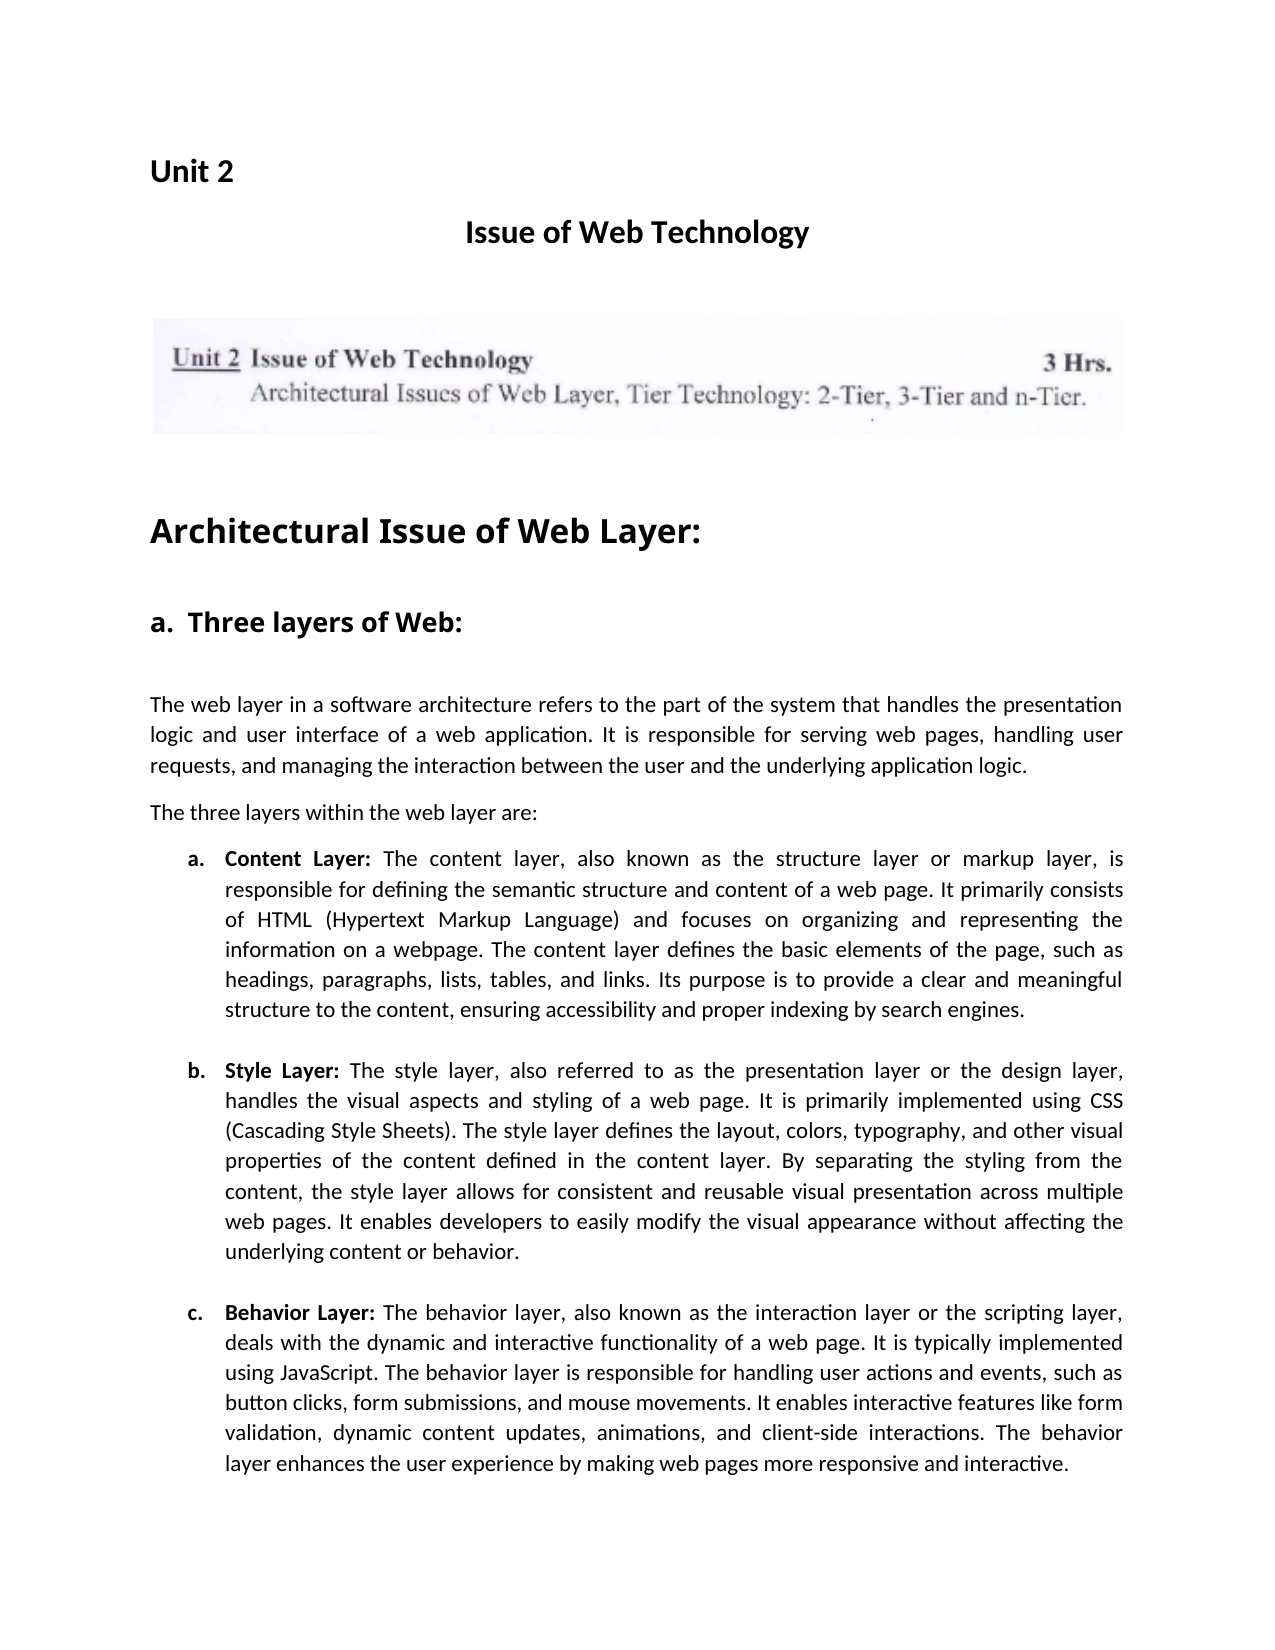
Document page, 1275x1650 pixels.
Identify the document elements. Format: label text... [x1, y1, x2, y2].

list Behavior Layer: The behavior layer, also known as the interaction layer or the scripting layer, deals with the dynamic and interactive functionality of a web page. It is typically implemented using JavaScript. The behavior layer is responsible for handling user actions and events, such as button clicks, form submissions, and mouse movements. It enables interactive features like form validation, dynamic content updates, animations, and client-side interactions. The behavior layer enhances the user experience by making web pages more responsive and interactive. [187, 1298, 1125, 1477]
subtitle Three layers of Web: [150, 604, 1125, 641]
list Style Layer: The style layer, also referred to as the presentation layer or the design layer, handles the visual aspects and styling of a web page. It is primarily implemented using CSS (Cascading Style Sheets). The style layer defines the layout, colors, typography, and other visual properties of the content defined in the content layer. By separating the styling from the content, the style layer allows for consistent and reusable visual presentation across multiple web pages. It enables developers to easily modify the visual appearance without affecting the underlying content or behavior. [187, 1056, 1125, 1265]
text The three layers within the web layer are: [150, 798, 1125, 826]
subtitle Architectural Issue of Web Layer: [150, 508, 1125, 553]
text The web layer in a software architecture refers to the part of the system that handles the presentation logic and user interface of a web application. It is responsible for serving web pages, handling user requests, and managing the interaction between the user and the underlying application logic. [150, 690, 1125, 779]
text Unit 2 [150, 150, 1125, 191]
text Issue of Web Technology [150, 211, 1125, 251]
list Content Layer: The content layer, also known as the structure layer or markup layer, is responsible for defining the semantic structure and content of a web page. It primarily consists of HTML (Hypertext Markup Language) and focuses on organizing and representing the information on a webpage. The content layer defines the basic elements of the page, such as headings, paragraphs, lists, tables, and links. Its purpose is to provide a clear and meaningful structure to the content, ensuring accessibility and proper indexing by search engines. [187, 844, 1125, 1023]
